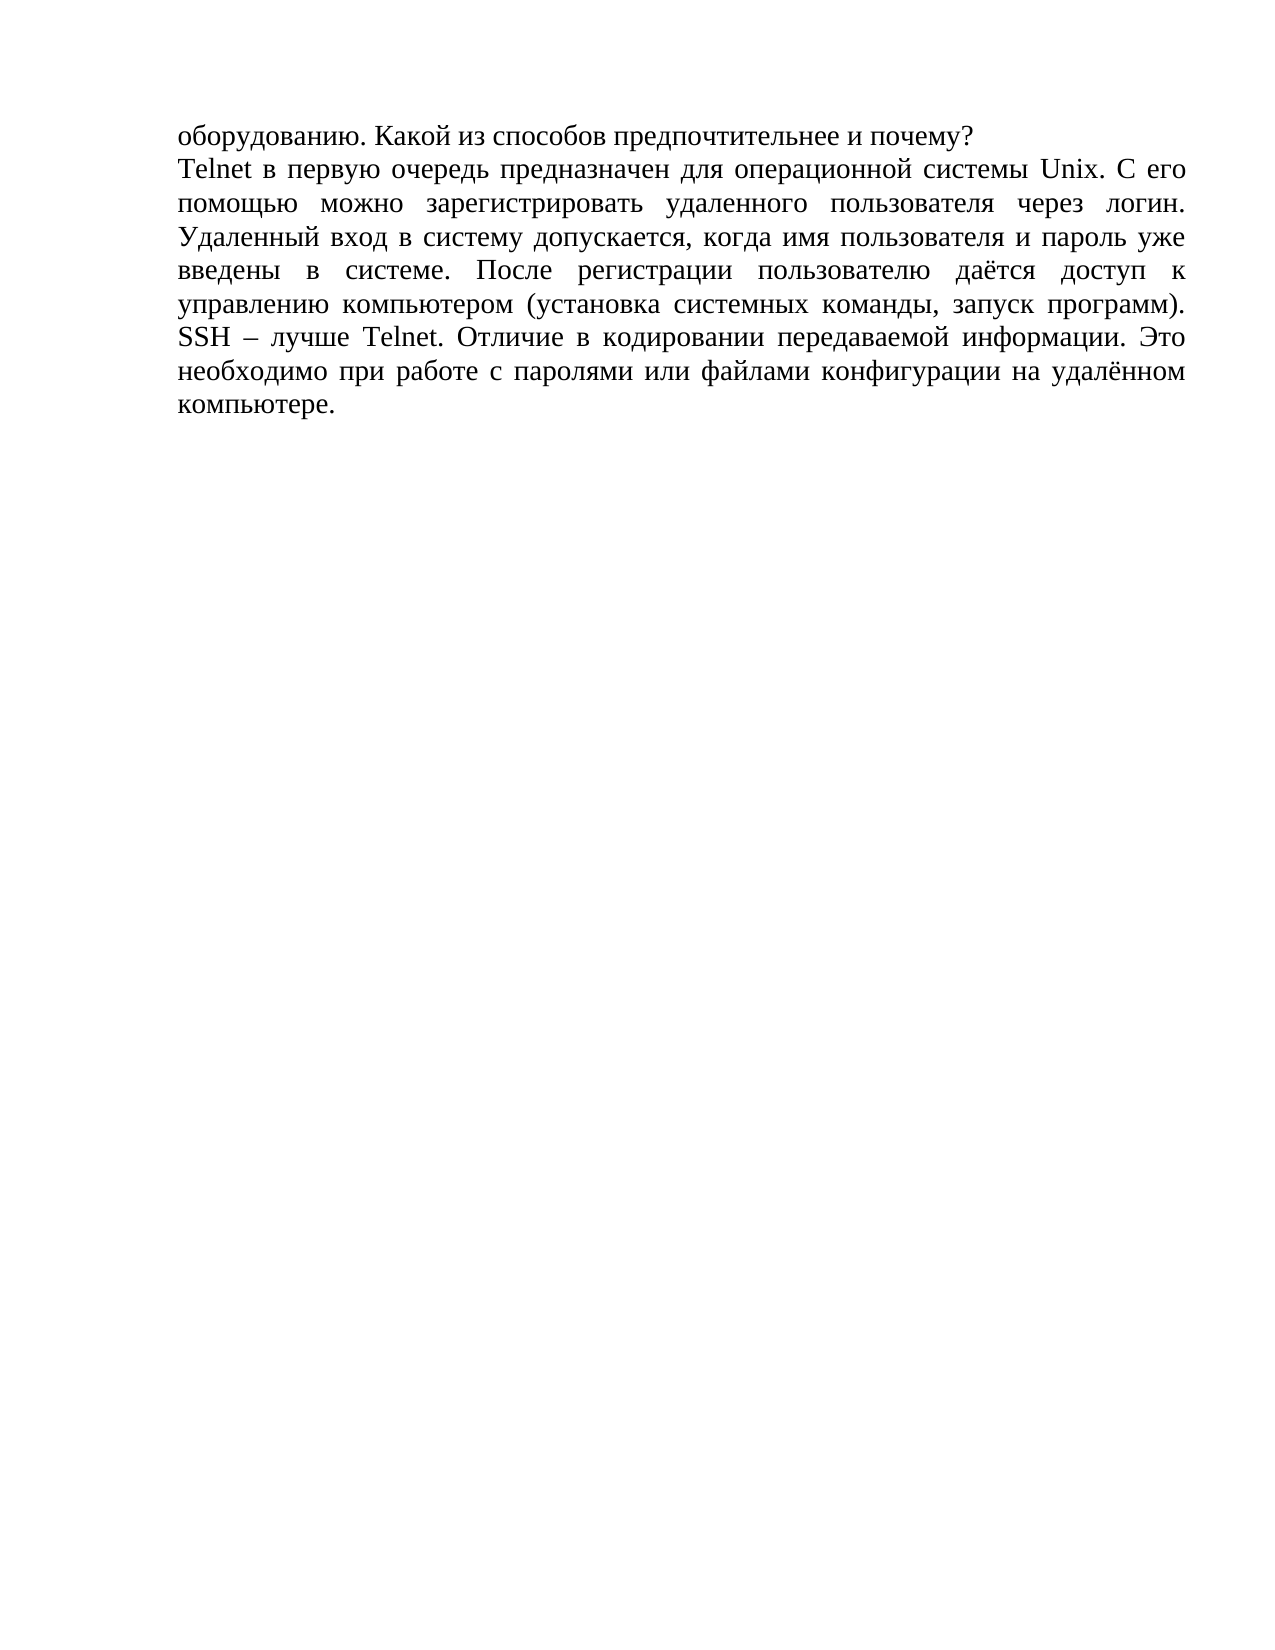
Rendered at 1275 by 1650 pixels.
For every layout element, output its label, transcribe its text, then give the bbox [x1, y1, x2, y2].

list оборудованию. Какой из способов предпочтительнее и почему? [177, 118, 1186, 152]
list Telnet в первую очередь предназначен для операционной системы Unix. С его помощью можно зарегистрировать удаленного пользователя через логин. Удаленный вход в систему допускается, когда имя пользователя и пароль уже введены в системе. После регистрации пользователю даётся доступ к управлению компьютером (установка системных команды, запуск программ). SSH – лучше Telnet. Отличие в кодировании передаваемой информации. Это необходимо при работе с паролями или файлами конфигурации на удалённом компьютере. [177, 152, 1186, 420]
